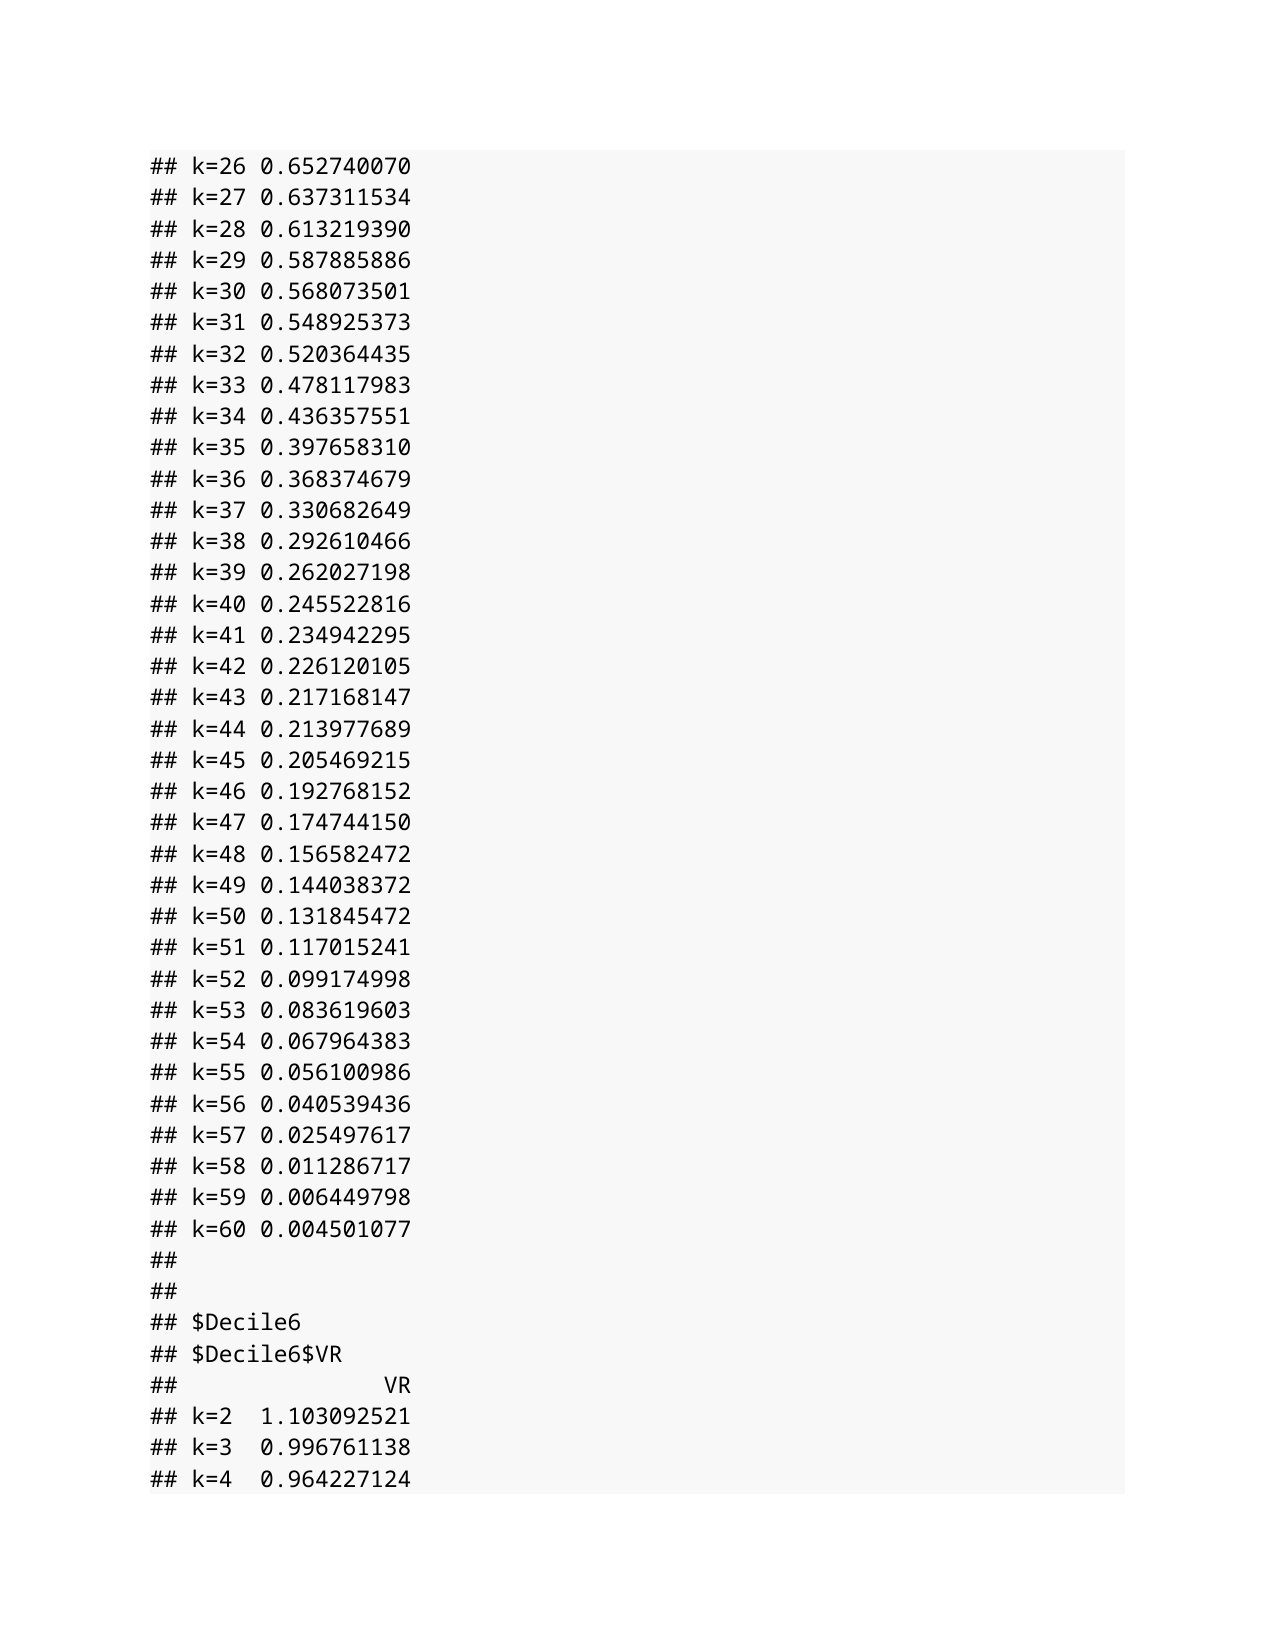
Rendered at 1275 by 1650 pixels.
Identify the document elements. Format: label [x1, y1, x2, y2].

text [150, 150, 1125, 1494]
